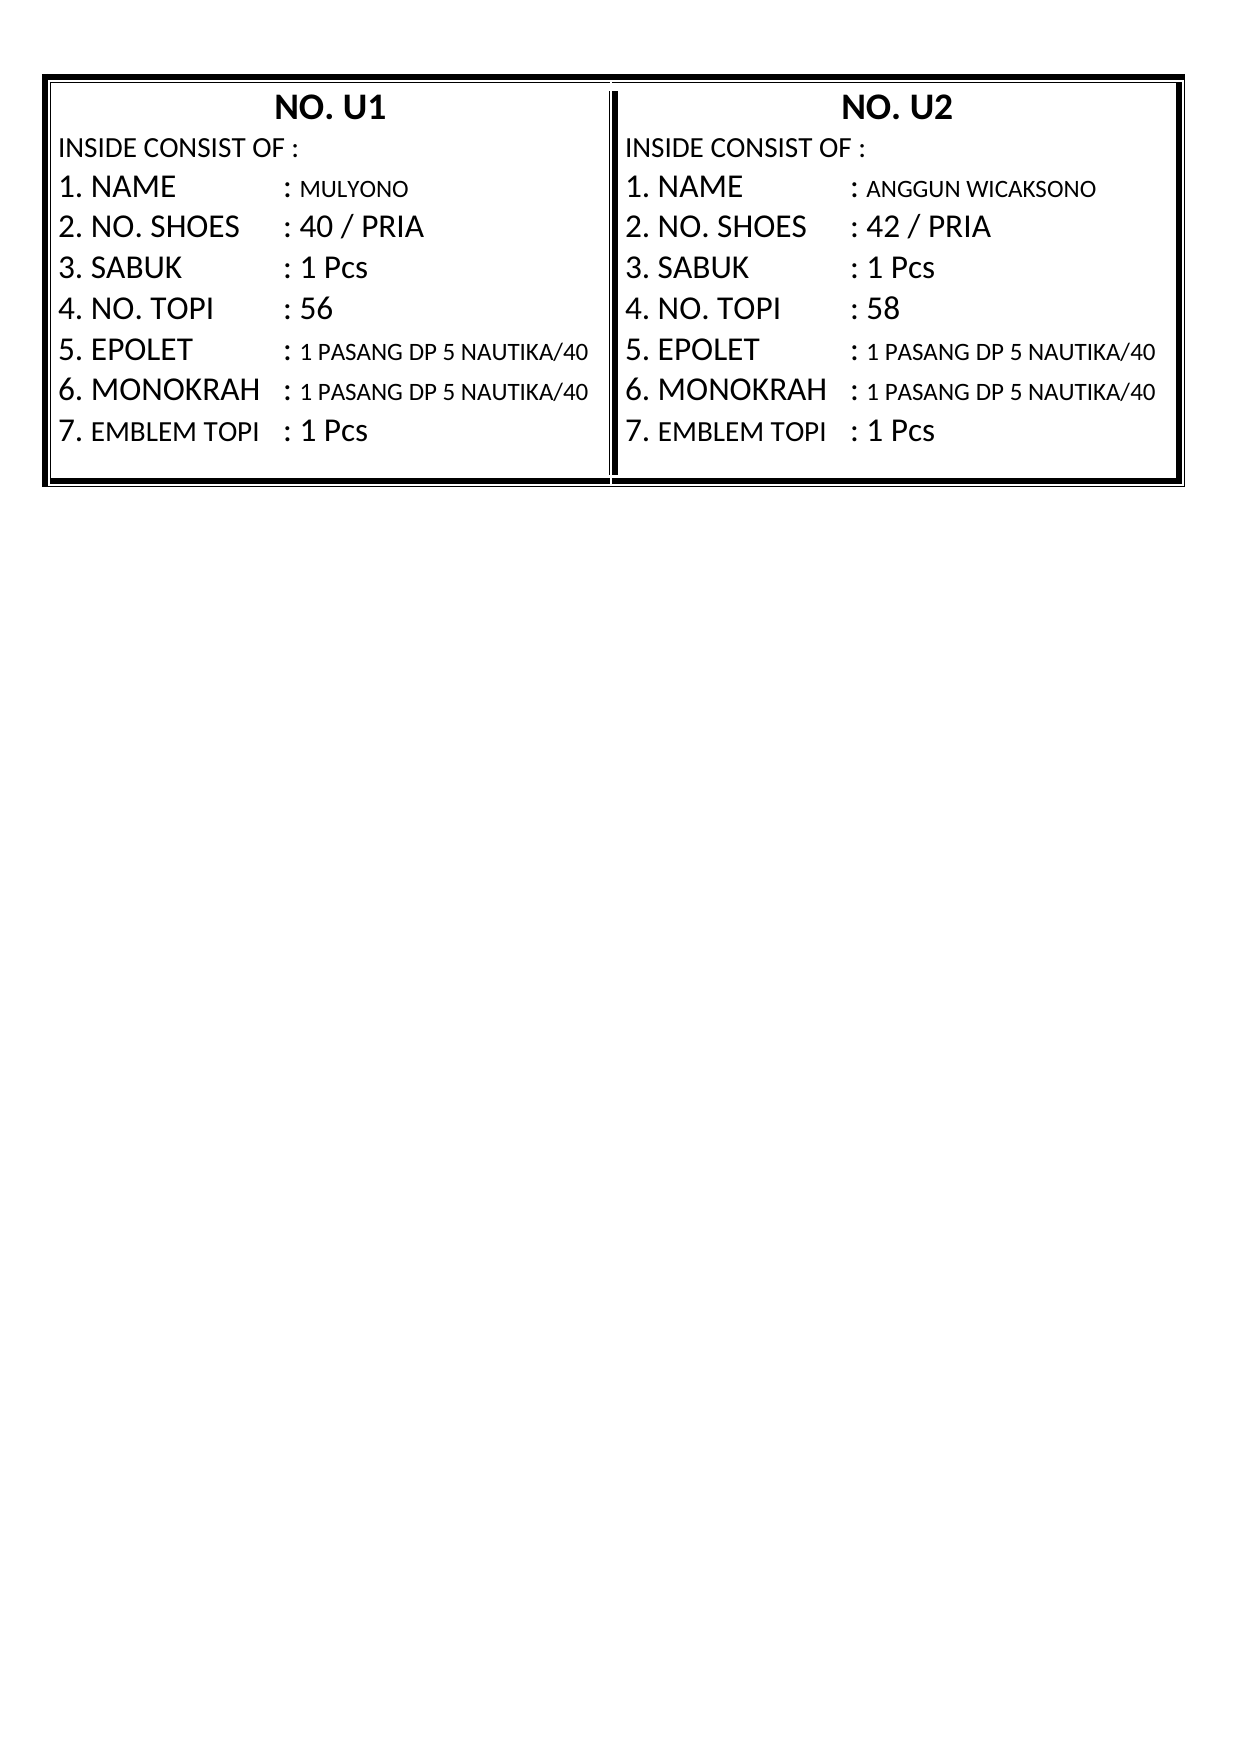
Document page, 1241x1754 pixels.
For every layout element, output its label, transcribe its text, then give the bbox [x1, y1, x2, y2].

table_header NO. U1 INSIDE CONSIST OF : 1. NAME : MULYONO 2. NO. SHOES : 40 / PRIA 3. SABUK : 1 Pcs 4. NO. TOPI : 56 5. EPOLET : 1 PASANG DP 5 NAUTIKA/40 6. MONOKRAH : 1 PASANG DP 5 NAUTIKA/40 7. EMBLEM TOPI : 1 Pcs [48, 80, 613, 478]
table_header NO. U2 INSIDE CONSIST OF : 1. NAME : ANGGUN WICAKSONO 2. NO. SHOES : 42 / PRIA 3. SABUK : 1 Pcs 4. NO. TOPI : 58 5. EPOLET : 1 PASANG DP 5 NAUTIKA/40 6. MONOKRAH : 1 PASANG DP 5 NAUTIKA/40 7. EMBLEM TOPI : 1 Pcs [614, 83, 1176, 478]
